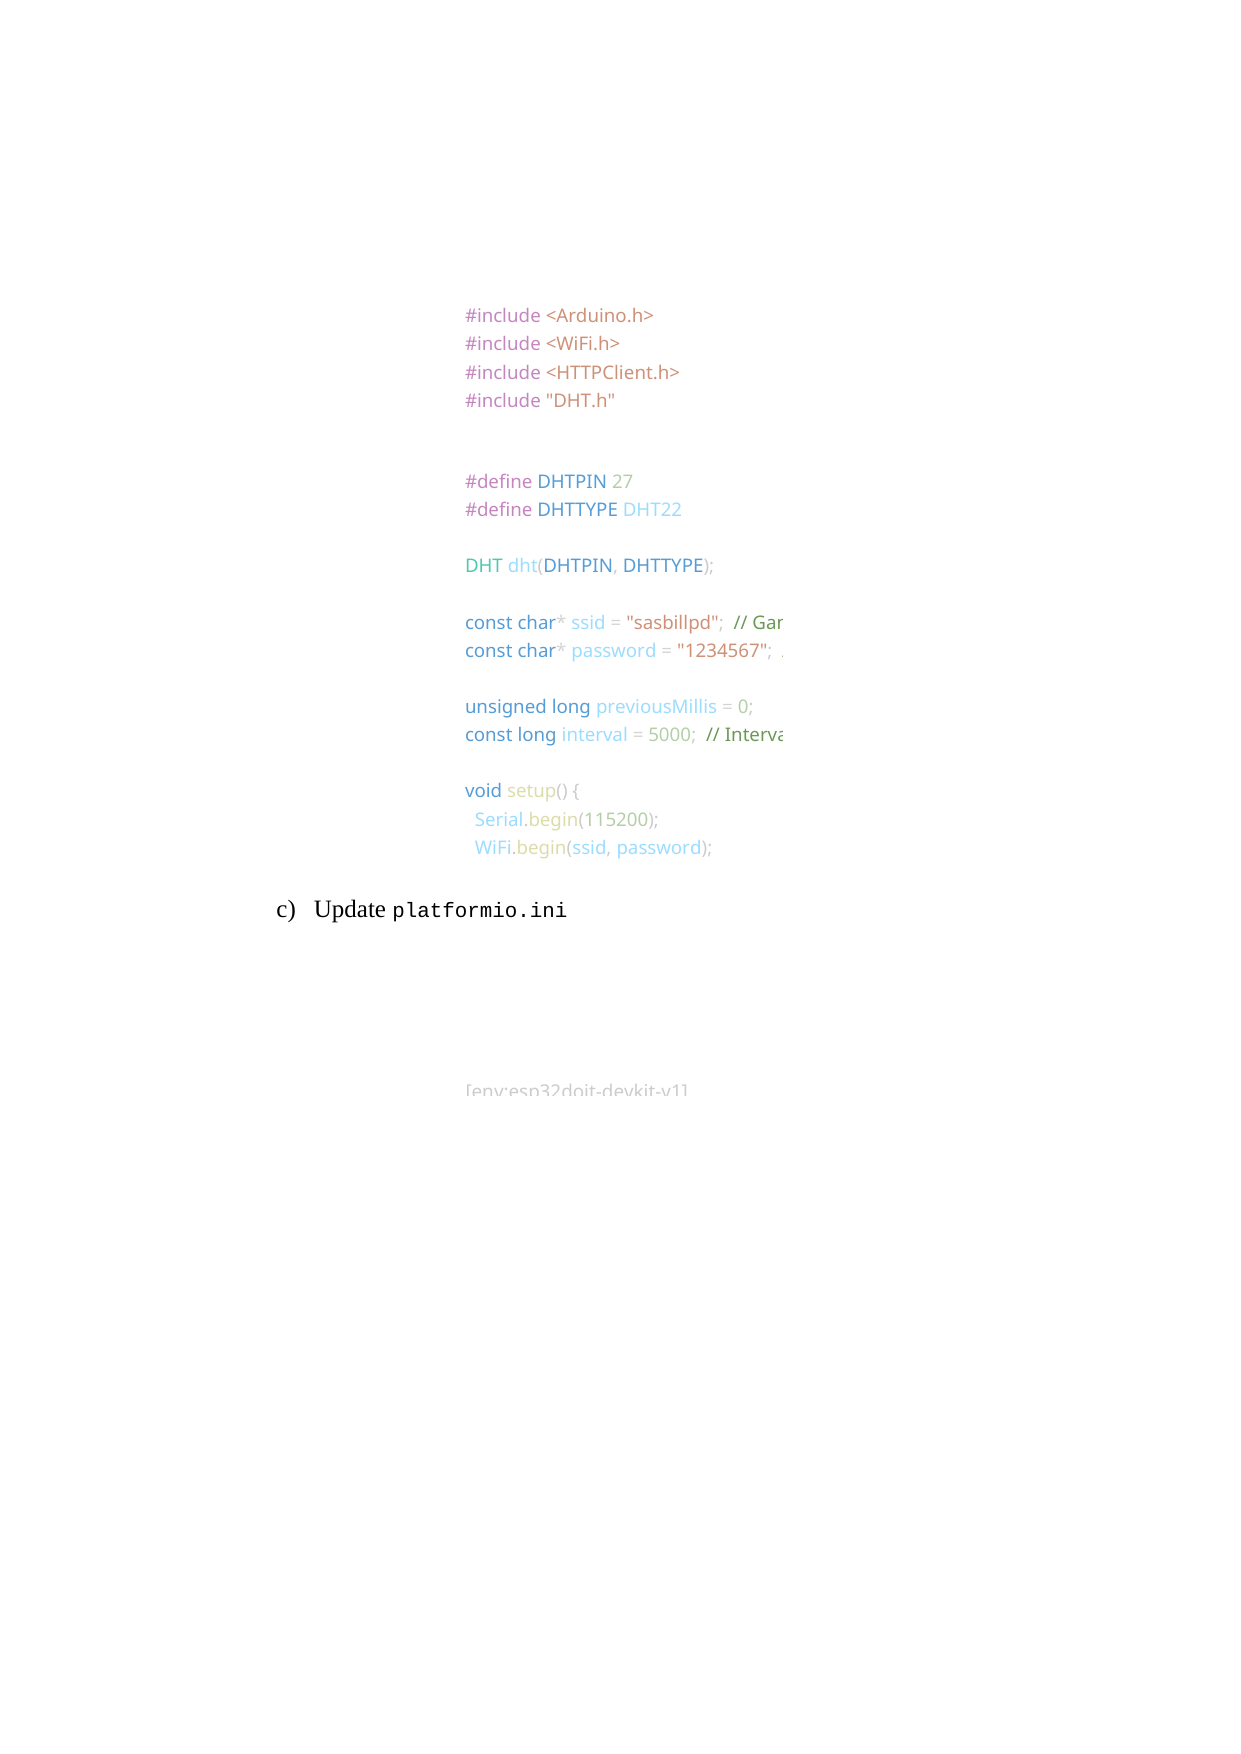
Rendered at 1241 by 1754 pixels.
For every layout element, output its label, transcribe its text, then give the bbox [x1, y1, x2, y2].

list Update platformio.ini [276, 894, 1090, 924]
